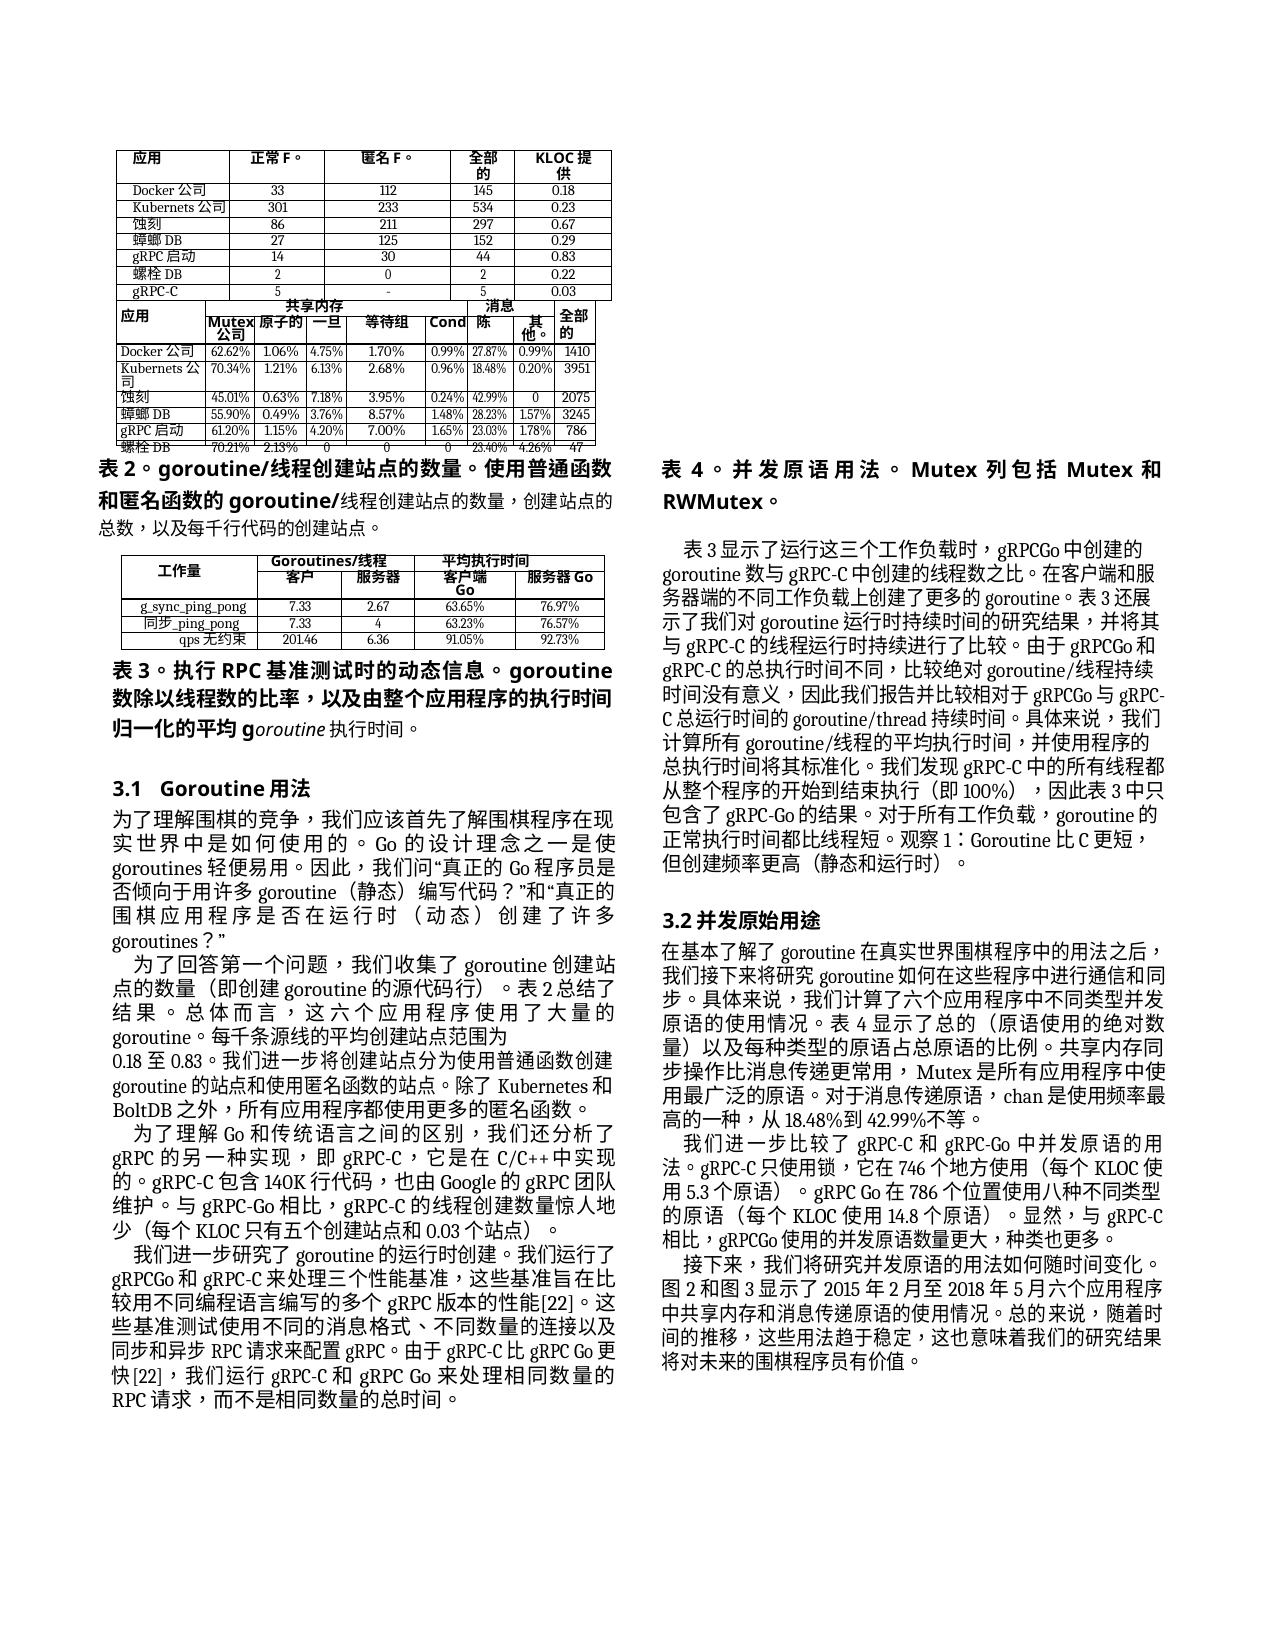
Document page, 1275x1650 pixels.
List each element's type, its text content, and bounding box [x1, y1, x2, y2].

table_cell 91.05% [415, 633, 515, 648]
table_cell 63.65% [415, 600, 515, 616]
text 接下来，我们将研究并发原语的用法如何随时间变化。图2和图3显示了2015年2月至2018年5月六个应用程序中共享内存和消息传递原语的使用情况。总的来说，随着时间的推移，这些用法趋于稳定，这也意味着我们的研究结果将对未来的围棋程序员有价值。 [662, 1254, 1163, 1374]
table_cell 同步_ping_pong [122, 617, 257, 632]
table_header Goroutines/线程 [258, 556, 414, 571]
table_cell 7.33 [258, 617, 341, 632]
table_cell qps无约束 [122, 633, 257, 648]
text 为了理解围棋的竞争，我们应该首先了解围棋程序在现实世界中是如何使用的。Go的设计理念之一是使goroutines轻便易用。因此，我们问“真正的Go程序员是否倾向于用许多goroutine（静态）编写代码？”和“真正的围棋应用程序是否在运行时（动态）创建了许多goroutines？” [112, 808, 616, 953]
table_header 工作量 [122, 556, 257, 598]
table_cell 服务器 [342, 572, 414, 598]
text 我们进一步比较了gRPC-C和gRPC-Go中并发原语的用法。gRPC-C只使用锁，它在746个地方使用（每个KLOC使用5.3个原语）。gRPC Go在786个位置使用八种不同类型的原语（每个KLOC使用14.8个原语）。显然，与gRPC-C相比，gRPCGo使用的并发原语数量更大，种类也更多。 [662, 1133, 1163, 1253]
text 在基本了解了goroutine在真实世界围棋程序中的用法之后，我们接下来将研究goroutine如何在这些程序中进行通信和同步。具体来说，我们计算了六个应用程序中不同类型并发原语的使用情况。表4显示了总的（原语使用的绝对数量）以及每种类型的原语占总原语的比例。共享内存同步操作比消息传递更常用，Mutex是所有应用程序中使用最广泛的原语。对于消息传递原语，chan是使用频率最高的一种，从18.48%到42.99%不等。 [662, 941, 1166, 1132]
table_cell 服务器Go [516, 572, 604, 598]
table_header 平均执行时间 [415, 556, 604, 571]
table_cell 92.73% [516, 633, 604, 648]
text 0.18至0.83。我们进一步将创建站点分为使用普通函数创建goroutine的站点和使用匿名函数的站点。除了Kubernetes和BoltDB之外，所有应用程序都使用更多的匿名函数。 [112, 1050, 613, 1122]
table_cell 7.33 [258, 600, 341, 616]
subtitle 3.2并发原始用途 [662, 906, 1177, 934]
table_cell 201.46 [258, 633, 341, 648]
text 表2。goroutine/线程创建站点的数量。使用普通函数和匿名函数的goroutine/线程创建站点的数量，创建站点的总数，以及每千行代码的创建站点。 [98, 454, 613, 540]
table_cell 客户端Go [415, 572, 515, 598]
table_cell g_sync_ping_pong [122, 600, 257, 616]
table_cell 63.23% [415, 617, 515, 632]
table_cell 4 [342, 617, 414, 632]
text 为了理解Go和传统语言之间的区别，我们还分析了gRPC的另一种实现，即gRPC-C，它是在C/C++中实现的。gRPC-C包含140K行代码，也由Google的gRPC团队维护。与gRPC-Go相比，gRPC-C的线程创建数量惊人地少（每个KLOC只有五个创建站点和0.03个站点）。 [112, 1123, 616, 1243]
table_cell 6.36 [342, 633, 414, 648]
table_cell 2.67 [342, 600, 414, 616]
table_cell 76.57% [516, 617, 604, 632]
text 表4。并发原语用法。Mutex列包括Mutex和RWMutex。 [662, 455, 1163, 516]
subtitle Goroutine用法 [112, 774, 620, 802]
table_cell 76.97% [516, 600, 604, 616]
text 为了回答第一个问题，我们收集了goroutine创建站点的数量（即创建goroutine的源代码行）。表2总结了结果。总体而言，这六个应用程序使用了大量的goroutine。每千条源线的平均创建站点范围为 [112, 953, 616, 1050]
table_cell 客户 [258, 572, 341, 598]
text 表3。执行RPC基准测试时的动态信息。goroutine数除以线程数的比率，以及由整个应用程序的执行时间归一化的平均goroutine执行时间。 [112, 657, 613, 743]
text 表3显示了运行这三个工作负载时，gRPCGo中创建的goroutine数与gRPC-C中创建的线程数之比。在客户端和服务器端的不同工作负载上创建了更多的goroutine。表3还展示了我们对goroutine运行时持续时间的研究结果，并将其与gRPC-C的线程运行时持续进行了比较。由于gRPCGo和gRPC-C的总执行时间不同，比较绝对goroutine/线程持续时间没有意义，因此我们报告并比较相对于gRPCGo与gRPC-C总运行时间的goroutine/thread持续时间。具体来说，我们计算所有goroutine/线程的平均执行时间，并使用程序的总执行时间将其标准化。我们发现gRPC-C中的所有线程都从整个程序的开始到结束执行（即100%），因此表3中只包含了gRPC-Go的结果。对于所有工作负载，goroutine的正常执行时间都比线程短。观察1：Goroutine比C更短，但创建频率更高（静态和运行时）。 [662, 538, 1167, 876]
text 我们进一步研究了goroutine的运行时创建。我们运行了gRPCGo和gRPC-C来处理三个性能基准，这些基准旨在比较用不同编程语言编写的多个gRPC版本的性能[22]。这些基准测试使用不同的消息格式、不同数量的连接以及同步和异步RPC请求来配置gRPC。由于gRPC-C比gRPC Go更快[22]，我们运行gRPC-C和gRPC Go来处理相同数量的RPC请求，而不是相同数量的总时间。 [112, 1243, 616, 1412]
